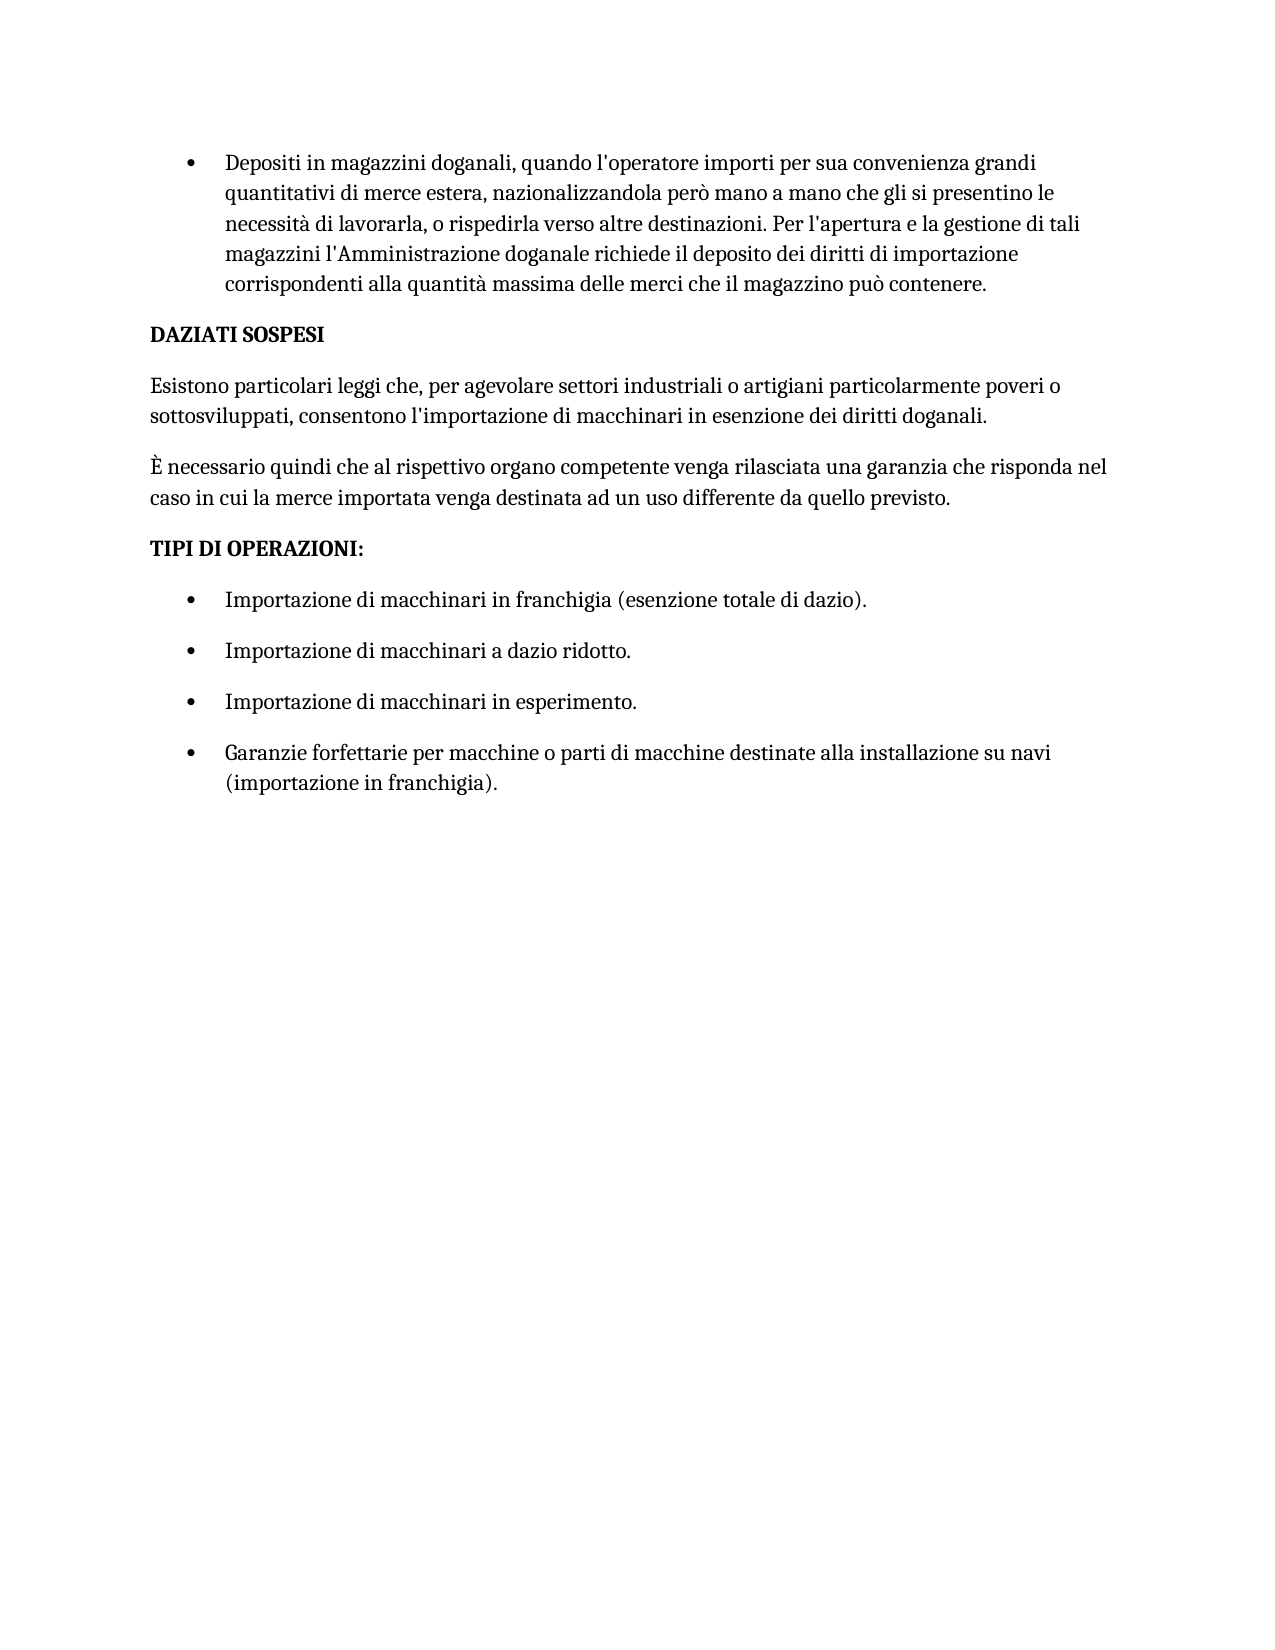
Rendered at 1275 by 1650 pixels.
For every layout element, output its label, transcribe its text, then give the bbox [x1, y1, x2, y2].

text È necessario quindi che al rispettivo organo competente venga rilasciata una garanzia che risponda nel caso in cui la merce importata venga destinata ad un uso differente da quello previsto. [150, 454, 1125, 511]
list Garanzie forfettarie per macchine o parti di macchine destinate alla installazione su navi (importazione in franchigia). [187, 739, 1125, 796]
text DAZIATI SOSPESI [150, 322, 1125, 348]
list Depositi in magazzini doganali, quando l'operatore importi per sua convenienza grandi quantitativi di merce estera, nazionalizzandola però mano a mano che gli si presentino le necessità di lavorarla, o rispedirla verso altre destinazioni. Per l'apertura e la gestione di tali magazzini l'Amministrazione doganale richiede il deposito dei diritti di importazione corrispondenti alla quantità massima delle merci che il magazzino può contenere. [187, 150, 1125, 297]
text Esistono particolari leggi che, per agevolare settori industriali o artigiani particolarmente poveri o sottosviluppati, consentono l'importazione di macchinari in esenzione dei diritti doganali. [150, 373, 1125, 429]
list Importazione di macchinari in esperimento. [187, 688, 1125, 715]
list Importazione di macchinari a dazio ridotto. [187, 637, 1125, 664]
text TIPI DI OPERAZIONI: [150, 535, 1125, 562]
list Importazione di macchinari in franchigia (esenzione totale di dazio). [187, 586, 1125, 613]
